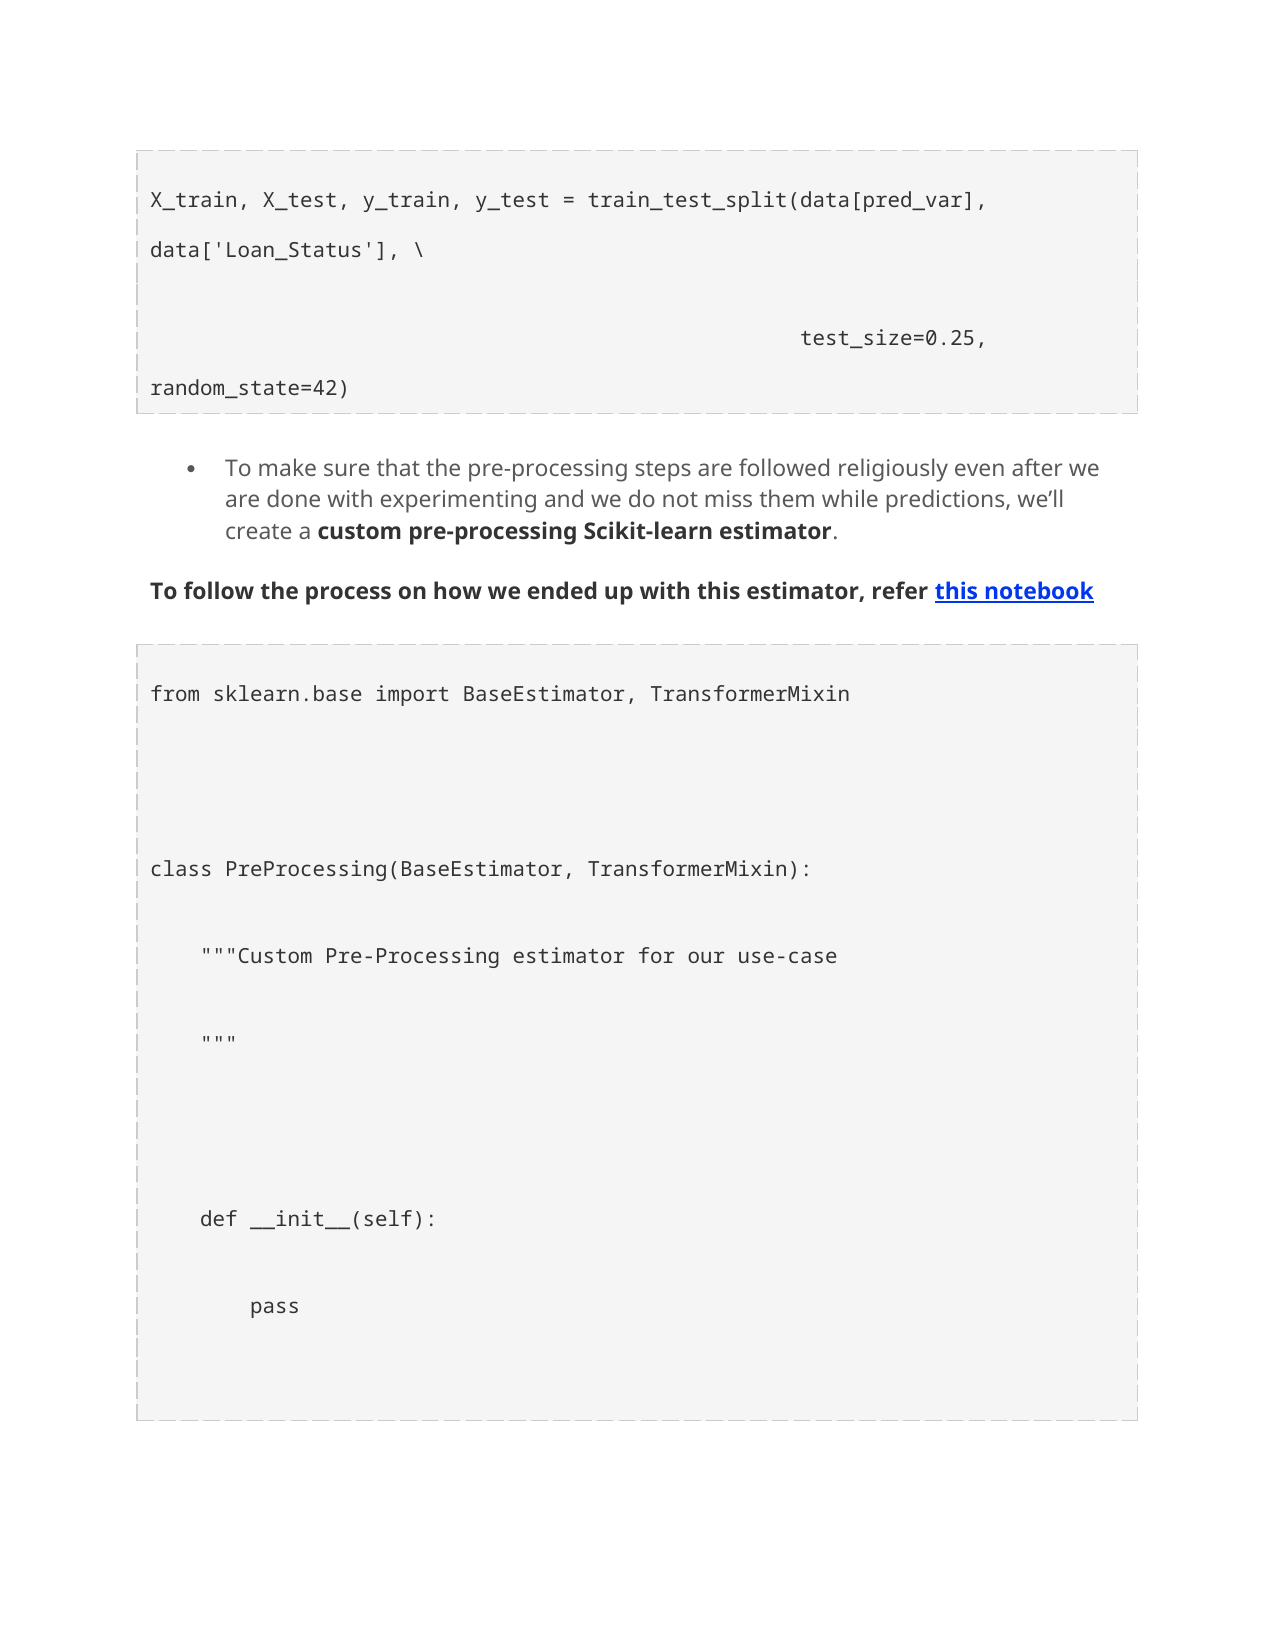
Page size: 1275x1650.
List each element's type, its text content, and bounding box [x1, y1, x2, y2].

text """Custom Pre-Processing estimator for our use-case [136, 906, 1138, 970]
text """ [136, 994, 1138, 1057]
text X_train, X_test, y_train, y_test = train_test_split(data[pred_var], data['Loan_Status'], \ [136, 150, 1138, 263]
text test_size=0.25, random_state=42) [136, 287, 1138, 414]
list To make sure that the pre-processing steps are followed religiously even after we are done with experimenting and we do not miss them while predictions, we’ll create a custom pre-processing Scikit-learn estimator. [187, 452, 1125, 546]
text def __init__(self): [136, 1169, 1138, 1232]
text To follow the process on how we ended up with this estimator, refer this notebook [150, 575, 1125, 606]
text from sklearn.base import BaseEstimator, TransformerMixin [136, 644, 1138, 707]
text pass [136, 1256, 1138, 1320]
text class PreProcessing(BaseEstimator, TransformerMixin): [136, 819, 1138, 882]
